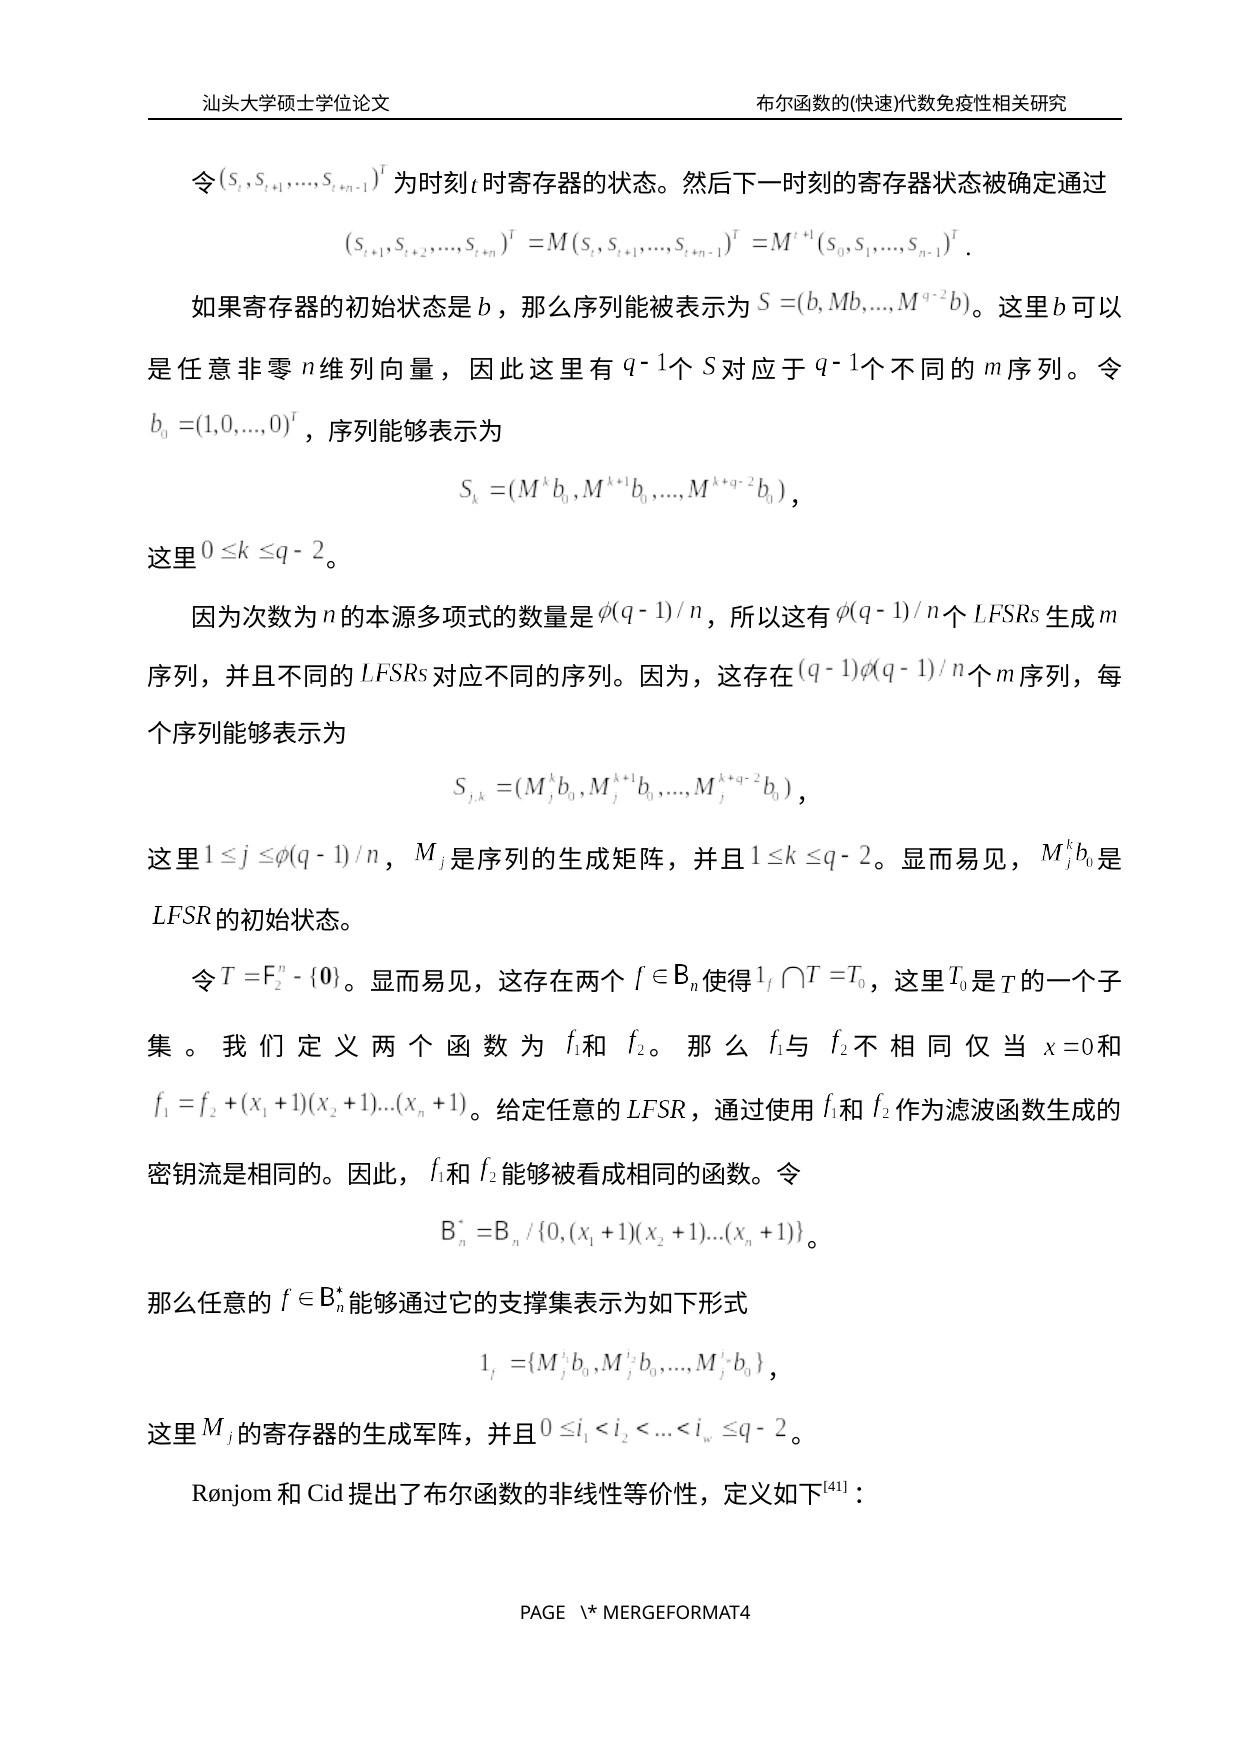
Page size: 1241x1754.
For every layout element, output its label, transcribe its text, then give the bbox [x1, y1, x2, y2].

text ， [148, 767, 1122, 816]
text 这里的寄存器的生成军阵，并且。 [148, 1409, 1122, 1456]
text 这里，是序列的生成矩阵，并且。显而易见，是的初始状态。 [148, 834, 1122, 937]
text 。 [148, 1213, 1122, 1260]
text 如果寄存器的初始状态是，那么序列能被表示为。这里可以是任意非零维列向量，因此这里有个对应于个不同的序列。令，序列能够表示为 [148, 283, 1122, 453]
text 令为时刻时寄存器的状态。然后下一时刻的寄存器状态被确定通过 [148, 159, 1122, 206]
text 这里。 [148, 536, 1122, 577]
text ， [148, 1343, 1122, 1391]
text 令。显而易见，这存在两个使得，这里是的一个子集。我们定义两个函数为和。那么与不相同仅当和。给定任意的，通过使用和作为滤波函数生成的密钥流是相同的。因此，和能够被看成相同的函数。令 [148, 955, 1122, 1195]
text Rønjom和Cid提出了布尔函数的非线性等价性，定义如下[41] ： [148, 1474, 1122, 1511]
text . [148, 224, 1122, 269]
text ， [148, 471, 1122, 518]
text 那么任意的能够通过它的支撑集表示为如下形式 [148, 1278, 1122, 1325]
text 因为次数为的本源多项式的数量是，所以这有个生成序列，并且不同的对应不同的序列。因为，这存在个序列，每个序列能够表示为 [148, 595, 1122, 749]
